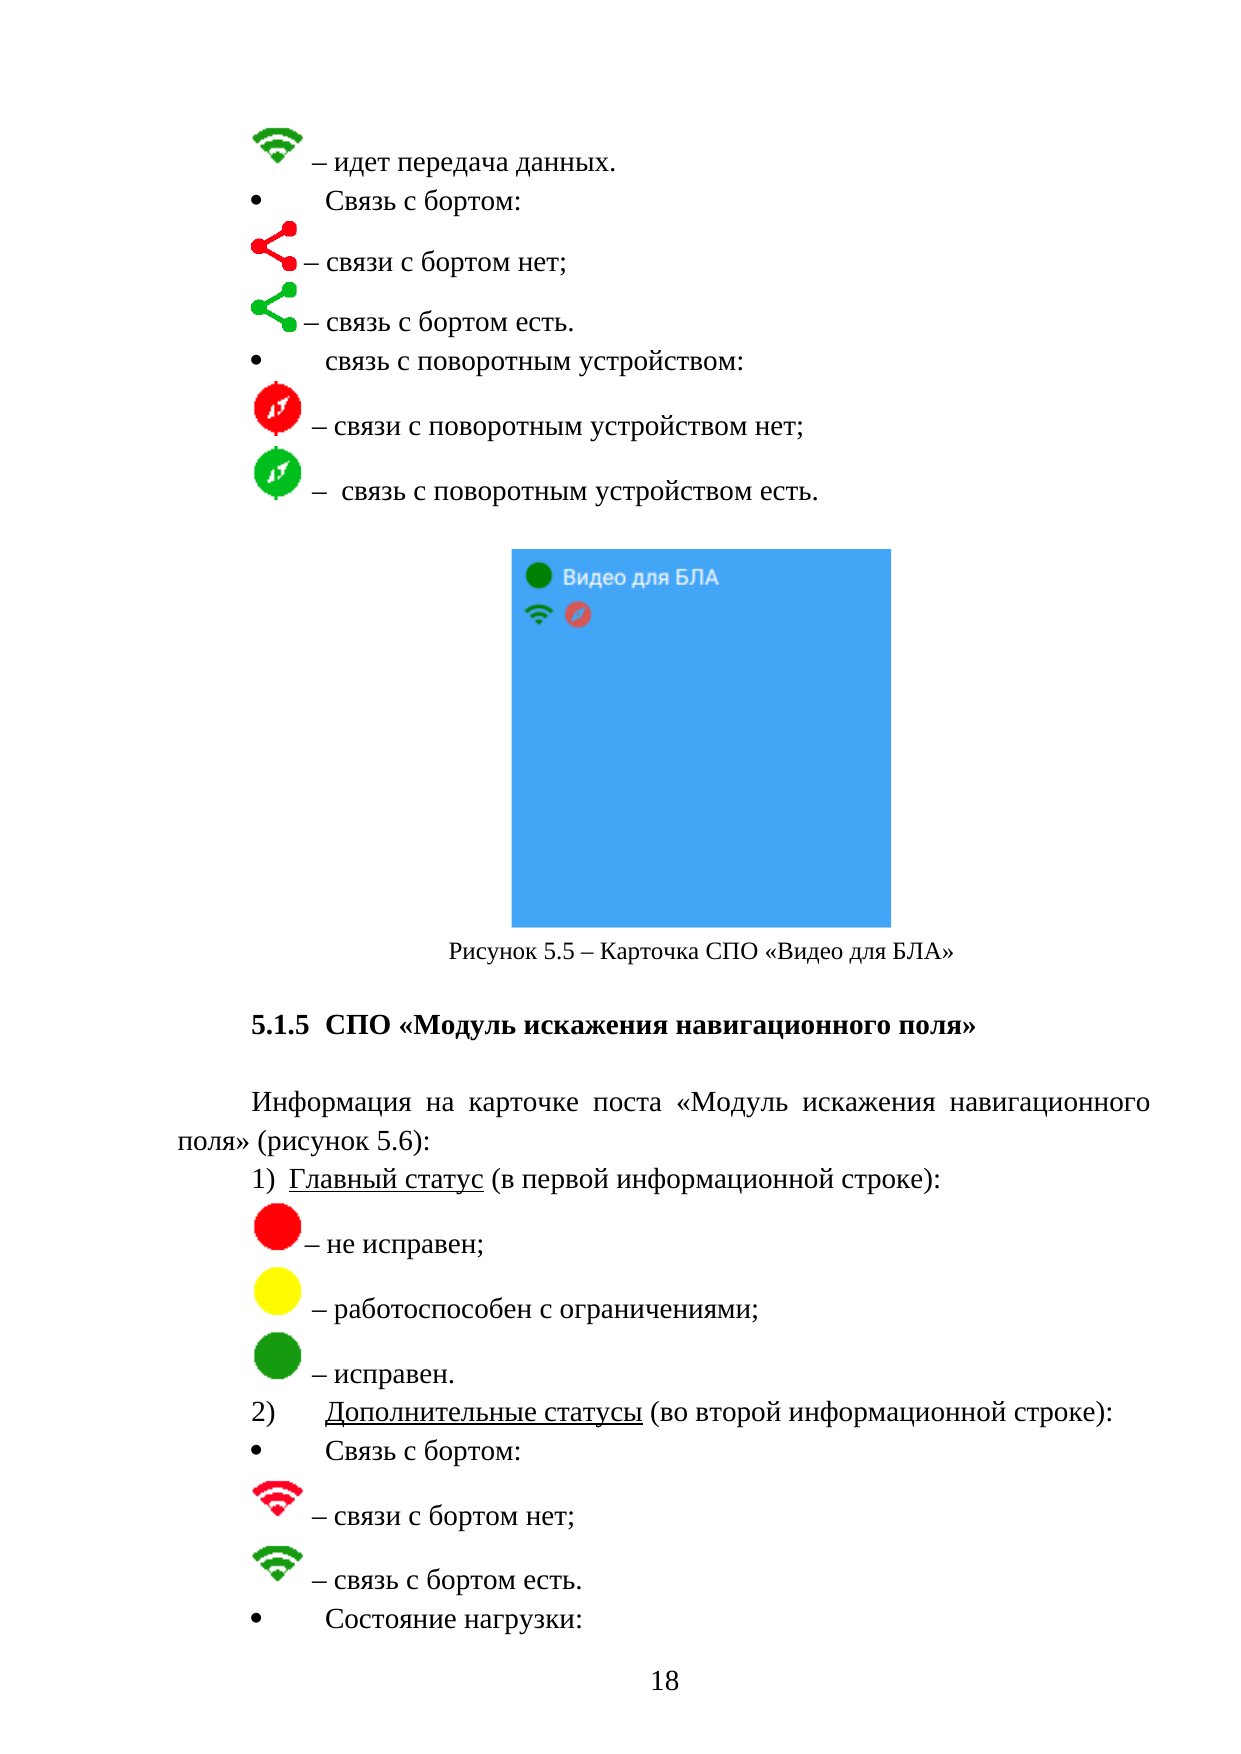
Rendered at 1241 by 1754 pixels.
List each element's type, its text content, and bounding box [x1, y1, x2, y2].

list Связь с бортом: [177, 183, 1152, 216]
picture [251, 1536, 305, 1590]
list СПО «Модуль искажения навигационного поля» [177, 1007, 1152, 1041]
list Главный статус (в первой информационной строке): [251, 1162, 1152, 1195]
picture [251, 118, 305, 172]
list – работоспособен с ограничениями; [177, 1265, 1152, 1324]
picture [251, 221, 297, 271]
list – связь с бортом есть. [251, 282, 1152, 338]
list – связь с поворотным устройством есть. [251, 446, 1152, 506]
list – связи с бортом нет; [177, 1471, 1152, 1531]
list – исправен. [177, 1329, 1152, 1389]
list – идет передача данных. [177, 118, 1152, 178]
list Состояние нагрузки: [177, 1601, 1152, 1634]
list Рисунок 5.5 – Карточка СПО «Видео для БЛА» [177, 936, 1152, 965]
picture [511, 549, 892, 931]
list – связи с поворотным устройством нет; [177, 382, 1152, 441]
picture [251, 381, 305, 436]
picture [251, 446, 305, 500]
picture [251, 282, 297, 332]
picture [251, 1200, 305, 1254]
list – связь с бортом есть. [177, 1536, 1152, 1596]
list Связь с бортом: [177, 1433, 1152, 1466]
picture [251, 1471, 305, 1525]
list – связи с бортом нет; [177, 221, 1152, 277]
list связь с поворотным устройством: [177, 343, 1152, 377]
list Информация на карточке поста «Модуль искажения навигационного поля» (рисунок 5.6): [177, 1084, 1152, 1157]
picture [251, 1265, 305, 1319]
list – не исправен; [177, 1200, 1152, 1260]
list Дополнительные статусы (во второй информационной строке): [177, 1394, 1152, 1428]
picture [251, 1329, 305, 1383]
